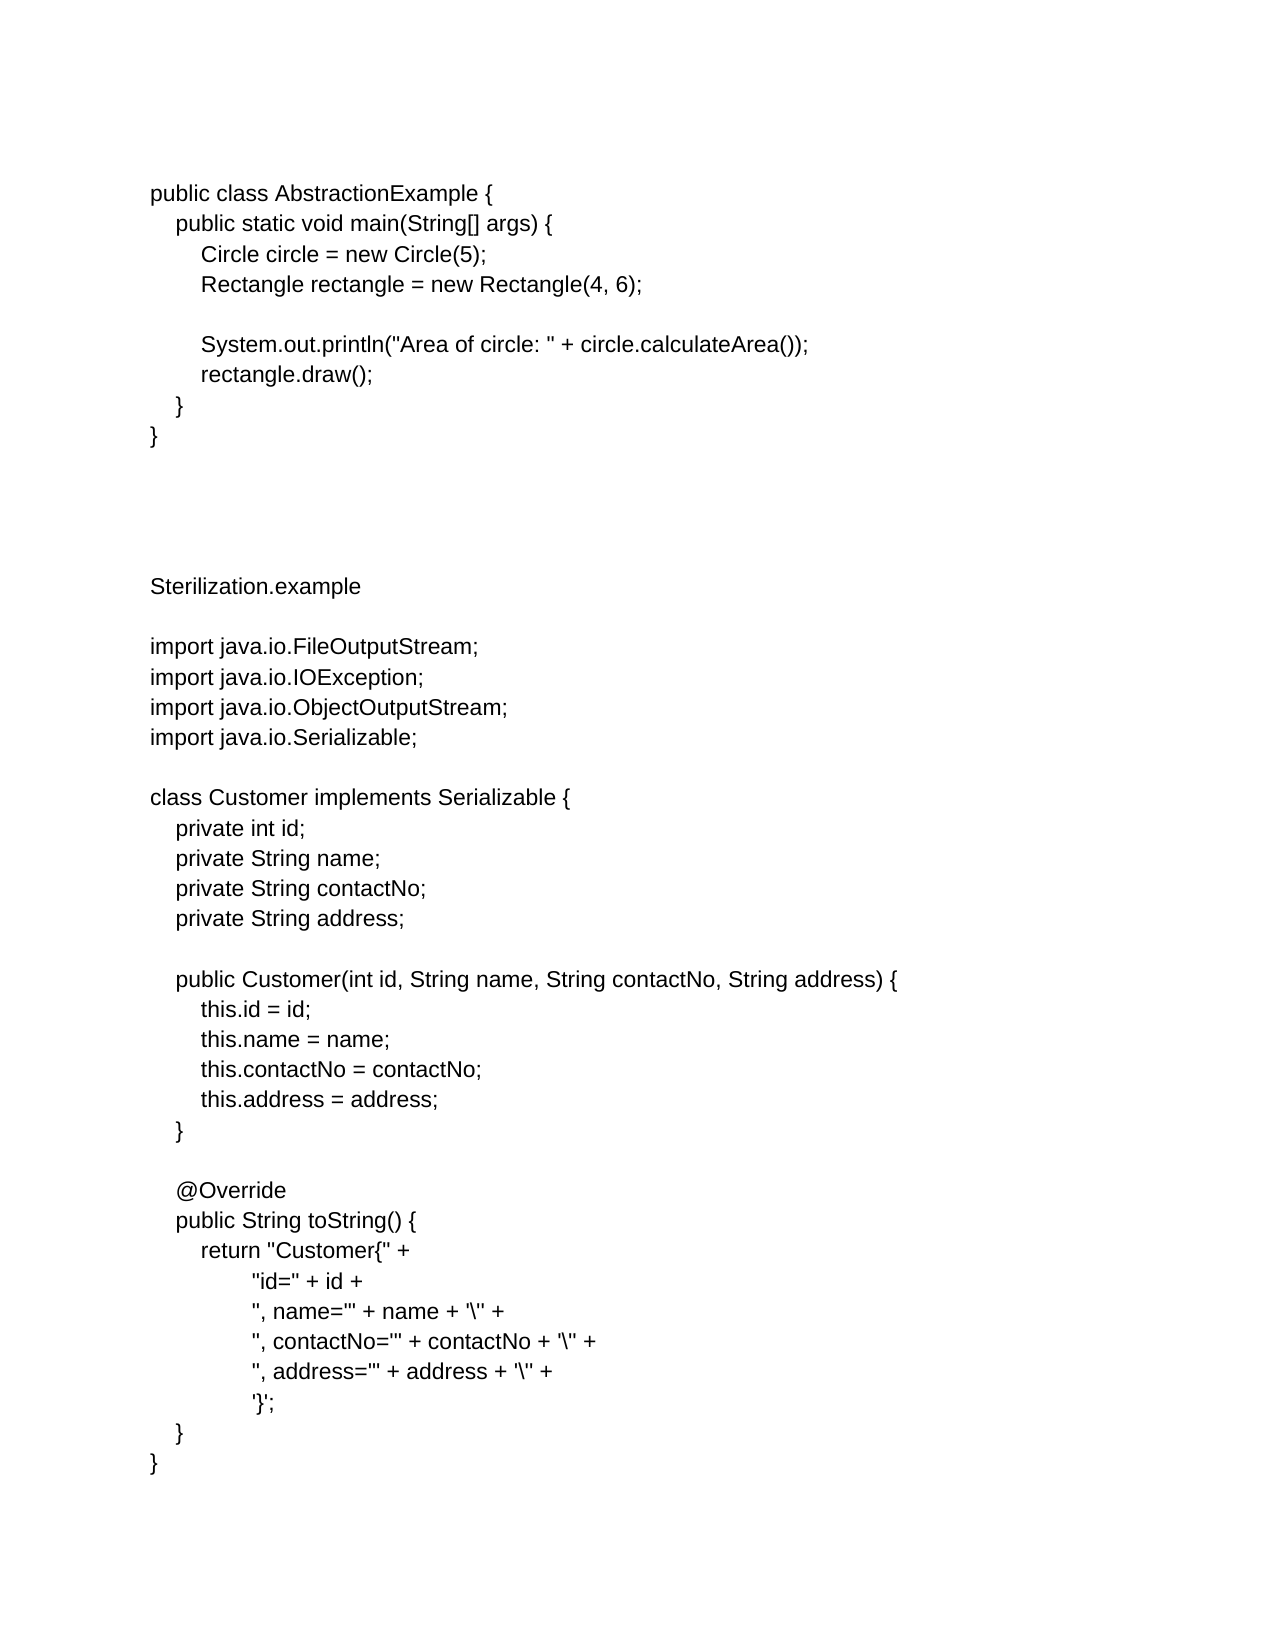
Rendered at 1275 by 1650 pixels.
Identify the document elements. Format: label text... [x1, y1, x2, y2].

text } [150, 1117, 1125, 1143]
text } [150, 1419, 1125, 1445]
text public Customer(int id, String name, String contactNo, String address) { [150, 966, 1125, 992]
text ", name='" + name + '\'' + [150, 1298, 1125, 1324]
text private String name; [150, 845, 1125, 871]
text System.out.println("Area of circle: " + circle.calculateArea()); [150, 331, 1125, 358]
text @Override [150, 1177, 1125, 1203]
text this.address = address; [150, 1086, 1125, 1113]
text public String toString() { [150, 1207, 1125, 1234]
text this.id = id; [150, 996, 1125, 1022]
text private int id; [150, 814, 1125, 841]
text import java.io.FileOutputStream; [150, 633, 1125, 660]
text import java.io.IOException; [150, 663, 1125, 690]
text this.name = name; [150, 1026, 1125, 1052]
text private String contactNo; [150, 875, 1125, 901]
text import java.io.Serializable; [150, 724, 1125, 750]
text public class AbstractionExample { [150, 180, 1125, 207]
text rectangle.draw(); [150, 361, 1125, 388]
text "id=" + id + [150, 1268, 1125, 1294]
text private String address; [150, 905, 1125, 932]
text } [150, 392, 1125, 418]
text return "Customer{" + [150, 1237, 1125, 1264]
text ", contactNo='" + contactNo + '\'' + [150, 1328, 1125, 1354]
text class Customer implements Serializable { [150, 784, 1125, 811]
text } [150, 422, 1125, 448]
text Sterilization.example [150, 573, 1125, 599]
text ", address='" + address + '\'' + [150, 1358, 1125, 1385]
text import java.io.ObjectOutputStream; [150, 694, 1125, 720]
text '}'; [150, 1388, 1125, 1415]
text public static void main(String[] args) { [150, 210, 1125, 237]
text Circle circle = new Circle(5); [150, 241, 1125, 267]
text Rectangle rectangle = new Rectangle(4, 6); [150, 271, 1125, 297]
text this.contactNo = contactNo; [150, 1056, 1125, 1083]
text } [150, 1449, 1125, 1475]
